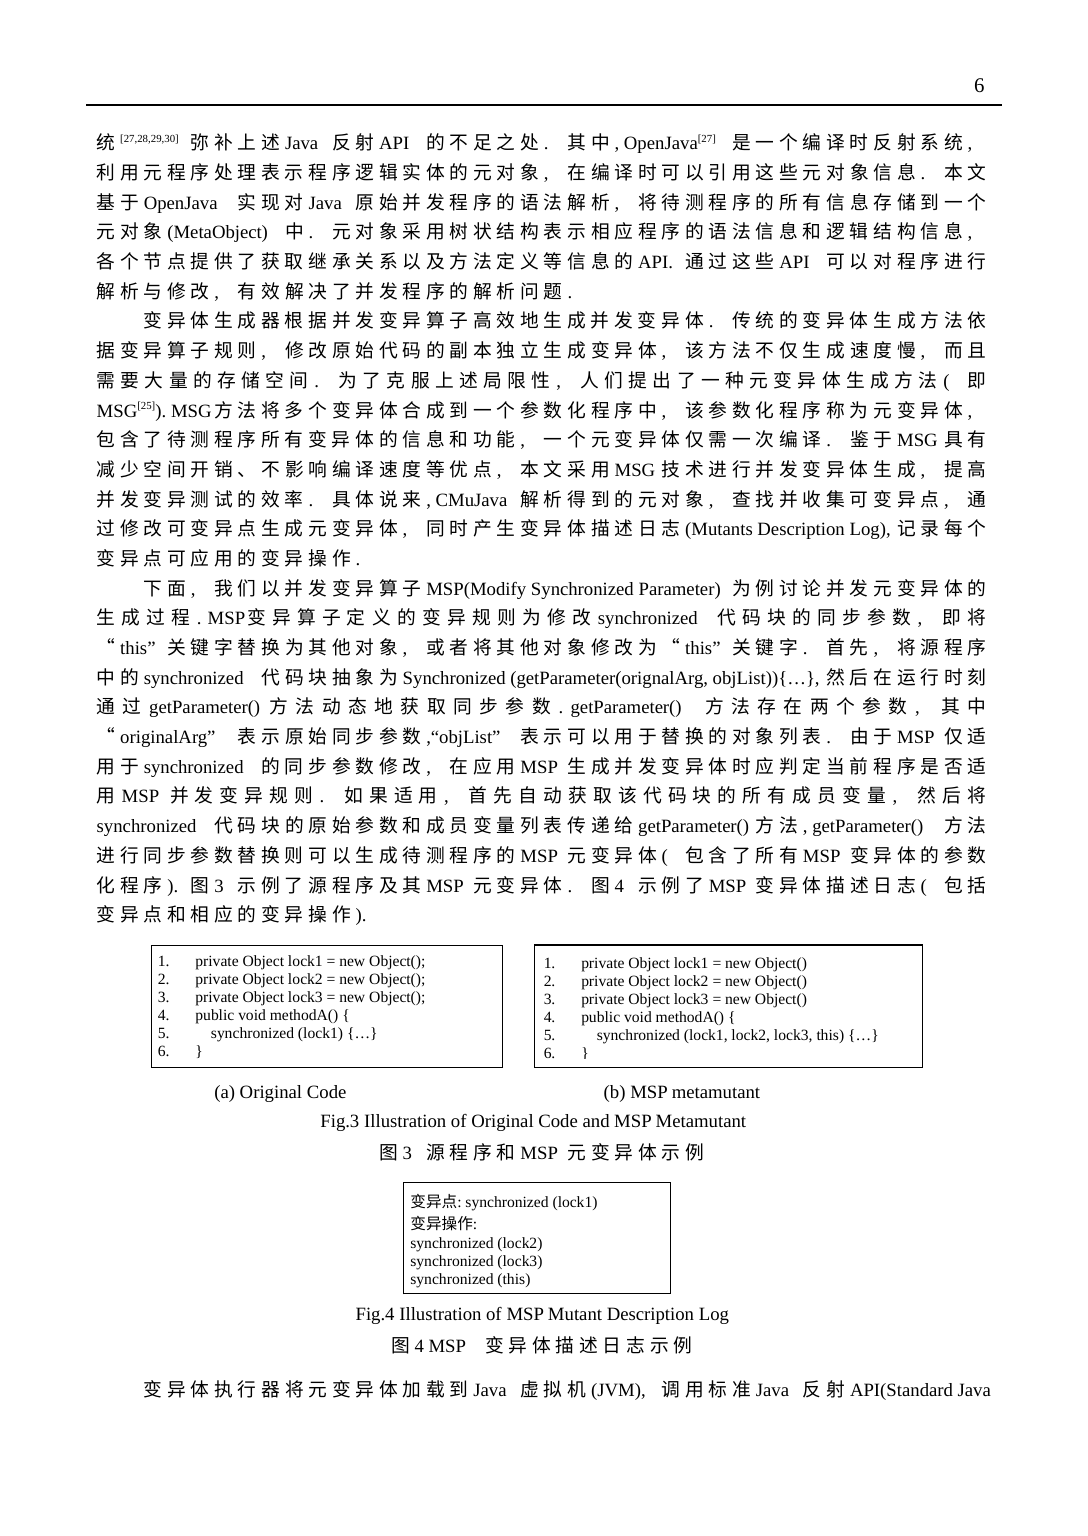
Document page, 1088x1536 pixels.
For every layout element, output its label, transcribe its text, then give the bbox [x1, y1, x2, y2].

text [96, 1373, 991, 1403]
text 图3 源程序和MSP元变异体示例 [96, 1136, 991, 1166]
text (a) Original Code (b) MSP metamutant [171, 1077, 991, 1106]
text 下面,我们以并发变异算子MSP(Modify Synchronized Parameter)为例讨论并发元变异体的生成过程. MSP变异算子定义的变异规则为修改synchronized代码块的同步参数,即将“this”关键字替换为其他对象,或者将其他对象修改为“this”关键字.首先,将源程序中的synchronized代码块抽象为Synchronized (getParameter(orignalArg, objList)){…},然后在运行时刻通过getParameter()方法动态地获取同步参数. getParameter()方法存在两个参数,其中“originalArg”表示原始同步参数,“objList”表示可以用于替换的对象列表.由于MSP仅适用于synchronized的同步参数修改,在应用MSP生成并发变异体时应判定当前程序是否适用MSP并发变异规则.如果适用,首先自动获取该代码块的所有成员变量,然后将synchronized代码块的原始参数和成员变量列表传递给getParameter()方法, getParameter()方法进行同步参数替换则可以生成待测程序的MSP元变异体(包含了所有MSP变异体的参数化程序).图3示例了源程序及其MSP元变异体.图4示例了MSP变异体描述日志(包括变异点和相应的变异操作). [96, 572, 991, 928]
text Fig.3 Illustration of Original Code and MSP Metamutant [96, 1106, 991, 1136]
text 图4 MSP变异体描述日志示例 [96, 1329, 991, 1359]
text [96, 127, 991, 305]
text 变异体生成器根据并发变异算子高效地生成并发变异体.传统的变异体生成方法依据变异算子规则,修改原始代码的副本独立生成变异体,该方法不仅生成速度慢,而且需要大量的存储空间.为了克服上述局限性,人们提出了一种元变异体生成方法(即MSG[25]). MSG方法将多个变异体合成到一个参数化程序中,该参数化程序称为元变异体,包含了待测程序所有变异体的信息和功能,一个元变异体仅需一次编译.鉴于MSG具有减少空间开销、不影响编译速度等优点,本文采用MSG技术进行并发变异体生成,提高并发变异测试的效率.具体说来, CMuJava解析得到的元对象,查找并收集可变异点, 通过修改可变异点生成元变异体,同时产生变异体描述日志(Mutants Description Log),记录每个变异点可应用的变异操作. [96, 305, 991, 572]
text Fig.4 Illustration of MSP Mutant Description Log [96, 1299, 991, 1329]
